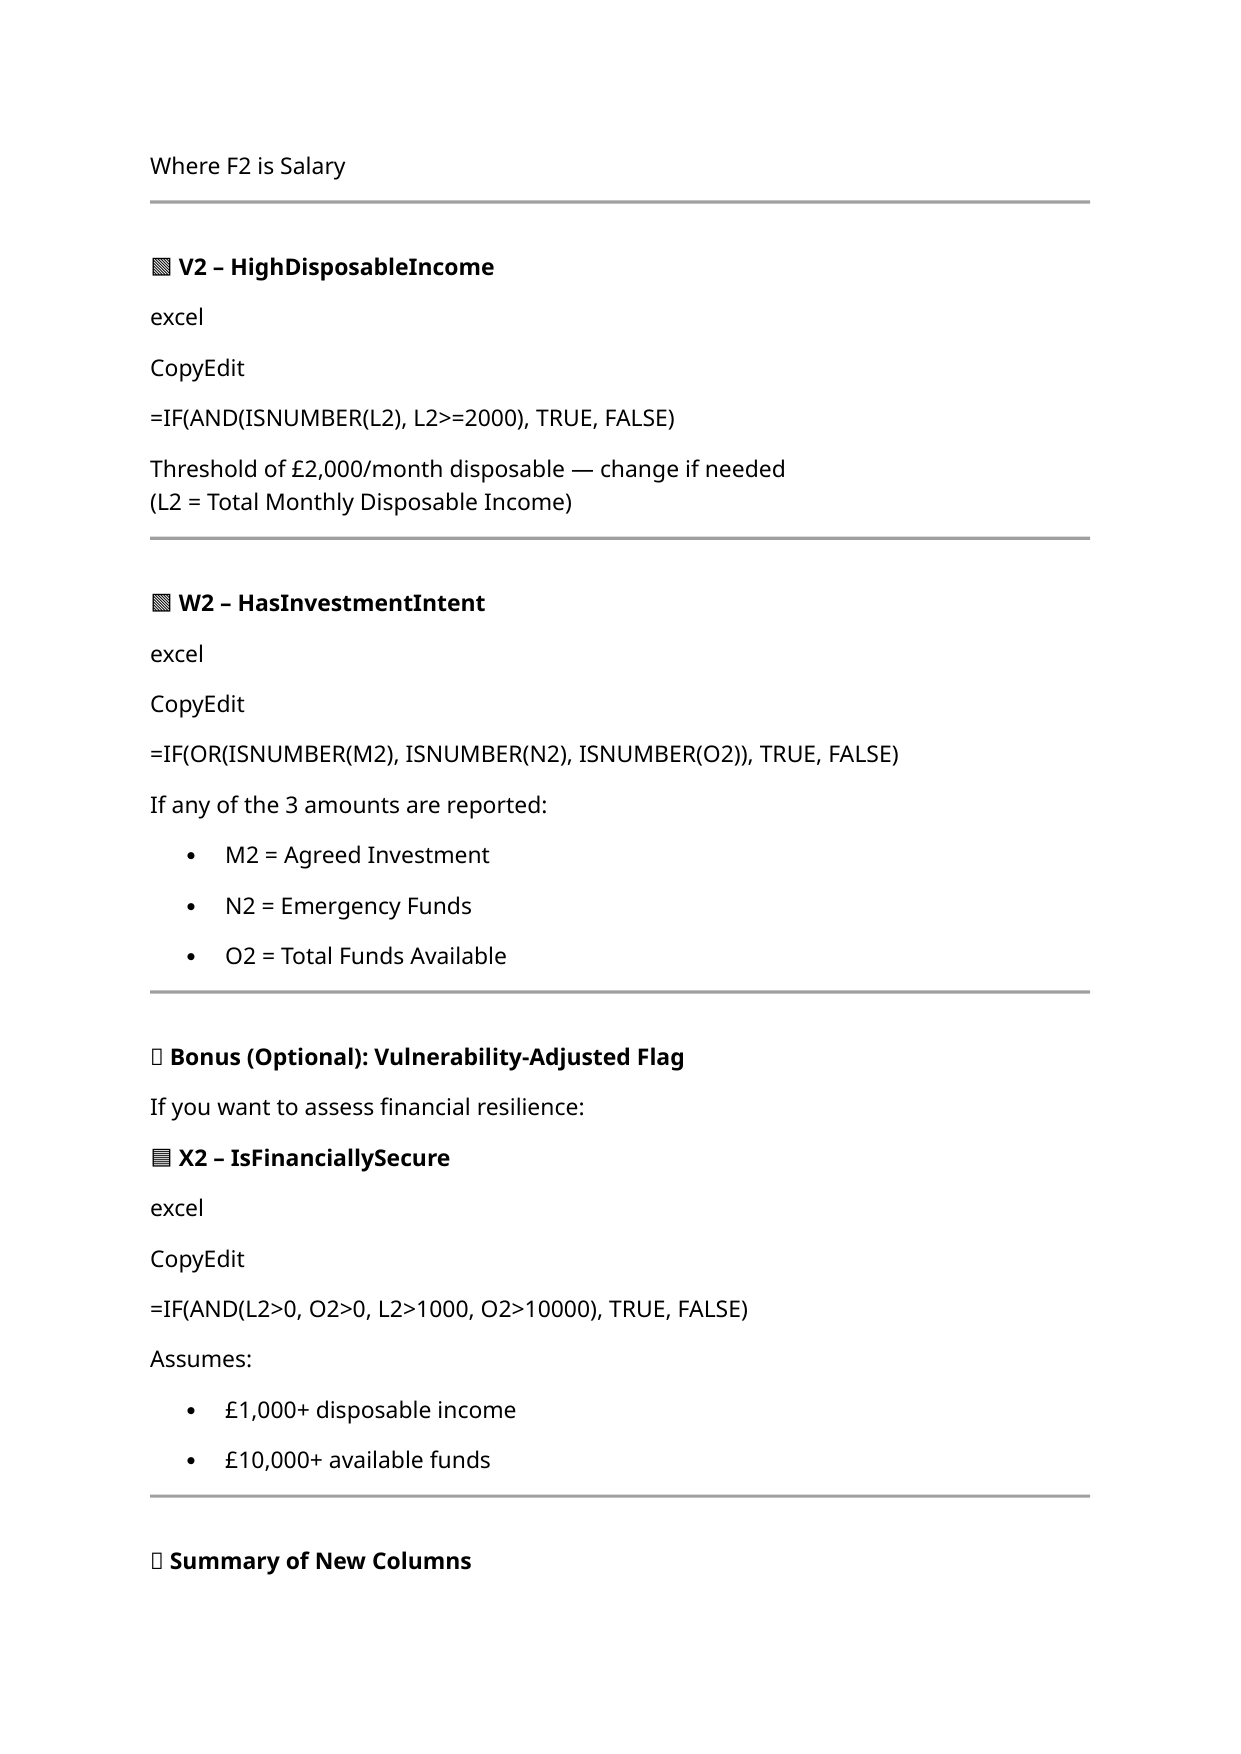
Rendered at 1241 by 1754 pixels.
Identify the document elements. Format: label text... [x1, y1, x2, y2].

text excel [150, 301, 1090, 332]
text Where F2 is Salary [150, 150, 1090, 181]
list N2 = Emergency Funds [187, 889, 1090, 921]
text =IF(OR(ISNUMBER(M2), ISNUMBER(N2), ISNUMBER(O2)), TRUE, FALSE) [150, 738, 1090, 769]
text excel [150, 637, 1090, 669]
list £10,000+ available funds [187, 1444, 1090, 1475]
text CopyEdit [150, 352, 1090, 383]
text ➕ Bonus (Optional): Vulnerability-Adjusted Flag [150, 1041, 1090, 1072]
list £1,000+ disposable income [187, 1394, 1090, 1425]
text 🟩 W2 – HasInvestmentIntent [150, 587, 1090, 618]
text If you want to assess financial resilience: [150, 1091, 1090, 1122]
text =IF(AND(L2>0, O2>0, L2>1000, O2>10000), TRUE, FALSE) [150, 1293, 1090, 1324]
list M2 = Agreed Investment [187, 839, 1090, 870]
text CopyEdit [150, 1242, 1090, 1274]
list O2 = Total Funds Available [187, 940, 1090, 971]
text 🟩 V2 – HighDisposableIncome [150, 251, 1090, 282]
text 🟦 X2 – IsFinanciallySecure [150, 1142, 1090, 1173]
text =IF(AND(ISNUMBER(L2), L2>=2000), TRUE, FALSE) [150, 402, 1090, 433]
text excel [150, 1192, 1090, 1223]
text Assumes: [150, 1343, 1090, 1374]
text If any of the 3 amounts are reported: [150, 789, 1090, 820]
text CopyEdit [150, 688, 1090, 719]
text 🧾 Summary of New Columns [150, 1545, 1090, 1576]
text Threshold of £2,000/month disposable — change if needed (L2 = Total Monthly Disposable Income) [150, 452, 1090, 517]
